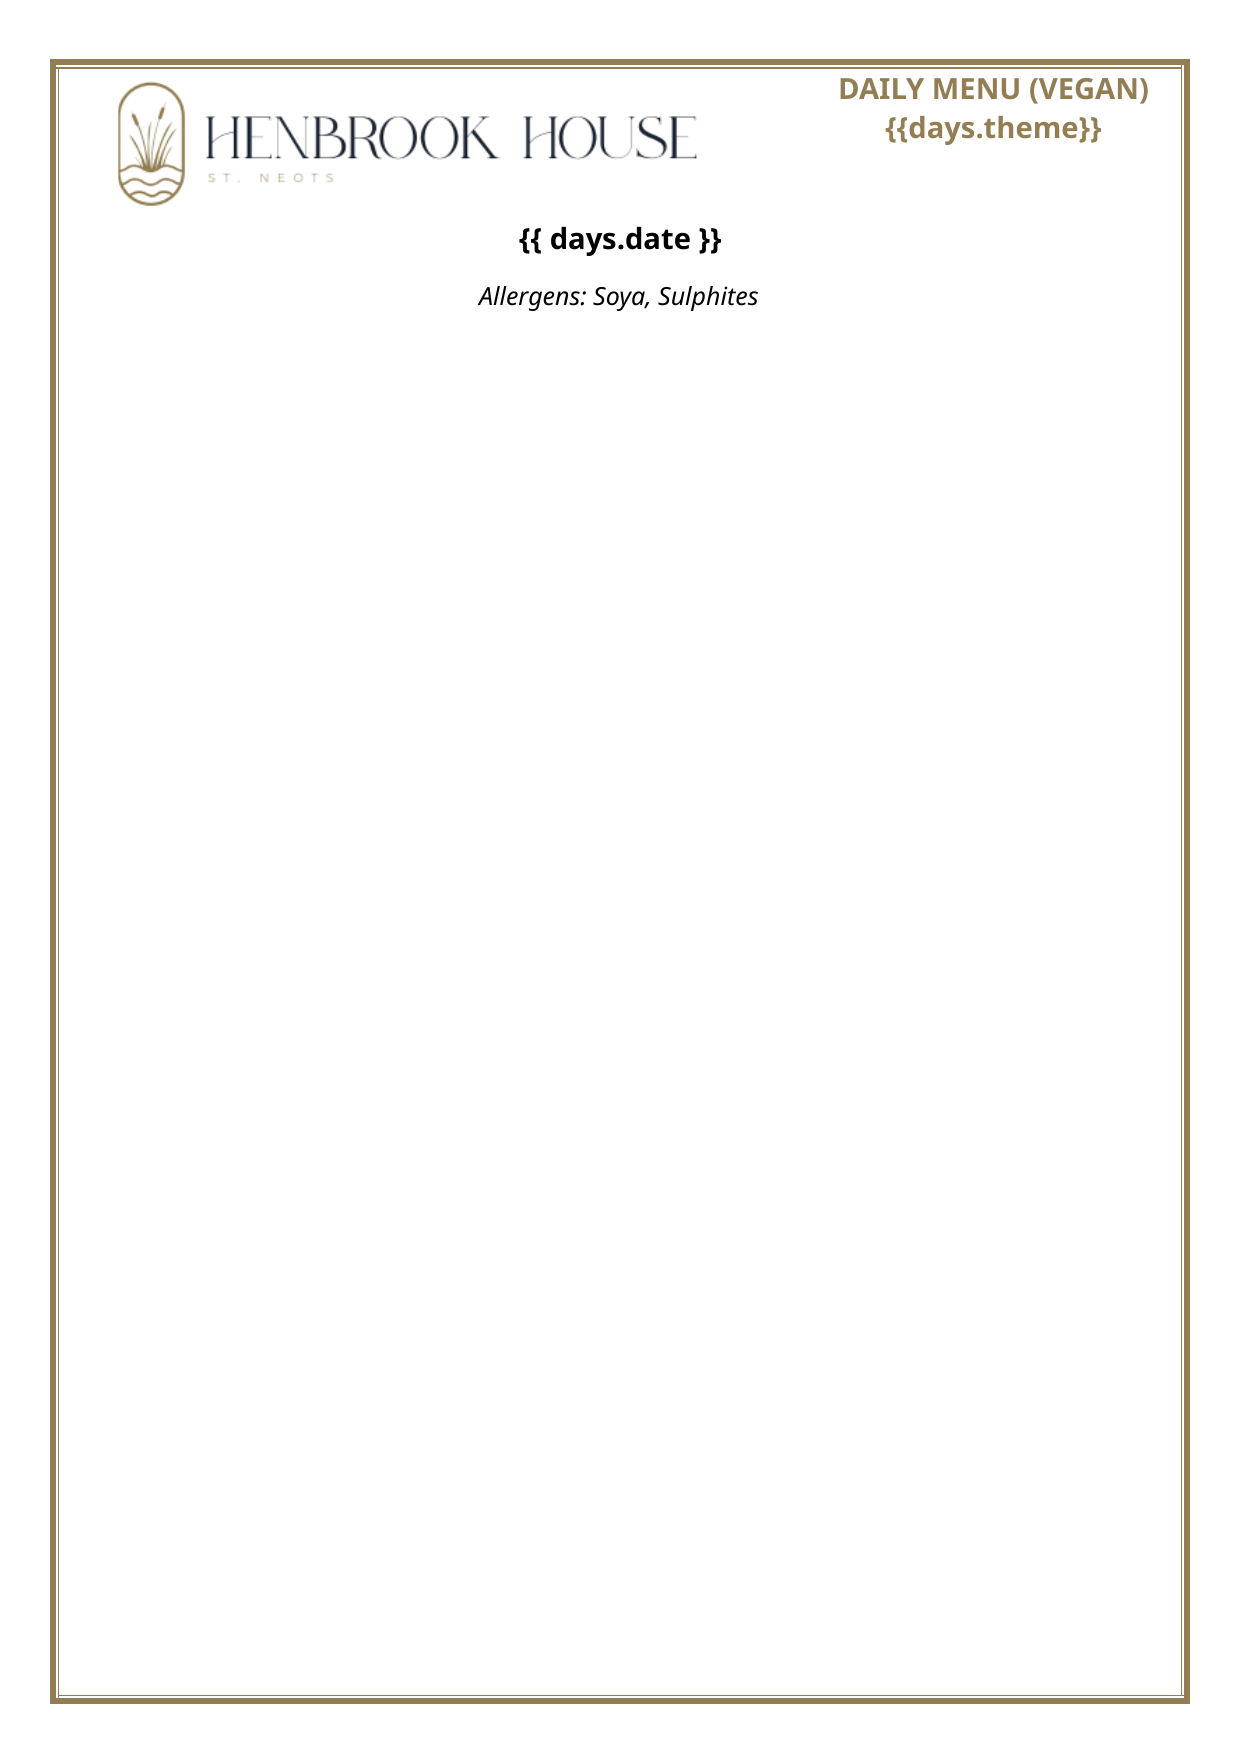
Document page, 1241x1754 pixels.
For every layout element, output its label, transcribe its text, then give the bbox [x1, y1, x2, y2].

text Allergens: Soya, Sulphites [118, 279, 1122, 313]
picture [118, 76, 712, 220]
